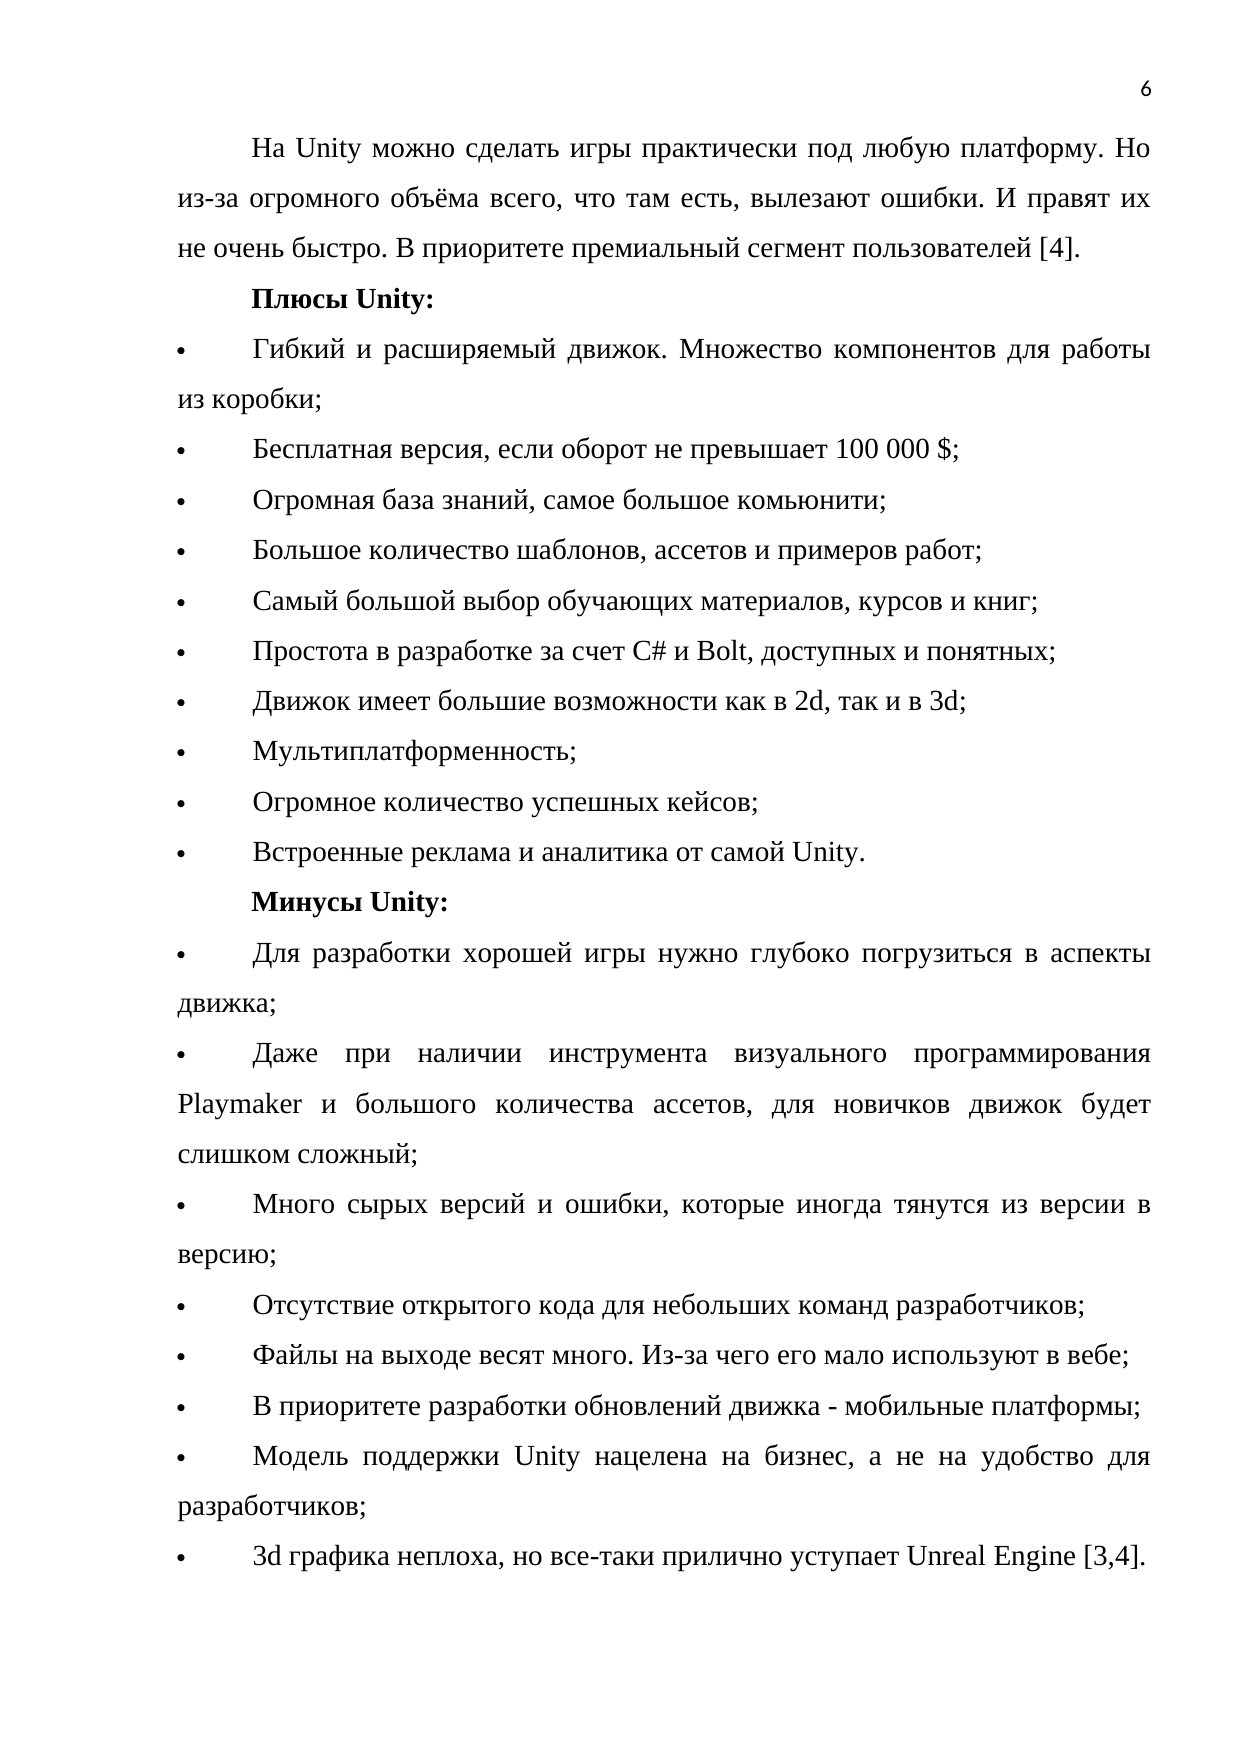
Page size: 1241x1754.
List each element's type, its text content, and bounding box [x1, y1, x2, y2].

list Модель поддержки Unity нацелена на бизнес, а не на удобство для разработчиков; [177, 1438, 1152, 1522]
list Бесплатная версия, если оборот не превышает 100 000 $; [177, 432, 1152, 465]
list Мультиплатформенность; [177, 733, 1152, 767]
list Файлы на выходе весят много. Из-за чего его мало используют в вебе; [177, 1337, 1152, 1371]
list 3d графика неплоха, но все-таки прилично уступает Unreal Engine [3,4]. [177, 1538, 1152, 1572]
list Огромная база знаний, самое большое комьюнити; [177, 482, 1152, 516]
list В приоритете разработки обновлений движка - мобильные платформы; [177, 1388, 1152, 1421]
list Огромное количество успешных кейсов; [177, 784, 1152, 817]
text На Unity можно сделать игры практически под любую платформу. Но из-за огромного объёма всего, что там есть, вылезают ошибки. И правят их не очень быстро. В приоритете премиальный сегмент пользователей [4]. [177, 130, 1152, 264]
list Самый большой выбор обучающих материалов, курсов и книг; [177, 583, 1152, 616]
list Простота в разработке за счет C# и Bolt, доступных и понятных; [177, 633, 1152, 666]
text Минусы Unity: [177, 884, 1152, 918]
list Движок имеет большие возможности как в 2d, так и в 3d; [177, 683, 1152, 717]
list Даже при наличии инструмента визуального программирования Playmaker и большого количества ассетов, для новичков движок будет слишком сложный; [177, 1035, 1152, 1169]
text Плюсы Unity: [177, 281, 1152, 314]
list Отсутствие открытого кода для небольших команд разработчиков; [177, 1287, 1152, 1321]
list Встроенные реклама и аналитика от самой Unity. [177, 834, 1152, 868]
list Для разработки хорошей игры нужно глубоко погрузиться в аспекты движка; [177, 935, 1152, 1019]
list Гибкий и расширяемый движок. Множество компонентов для работы из коробки; [177, 331, 1152, 415]
list Большое количество шаблонов, ассетов и примеров работ; [177, 532, 1152, 566]
list Много сырых версий и ошибки, которые иногда тянутся из версии в версию; [177, 1186, 1152, 1270]
